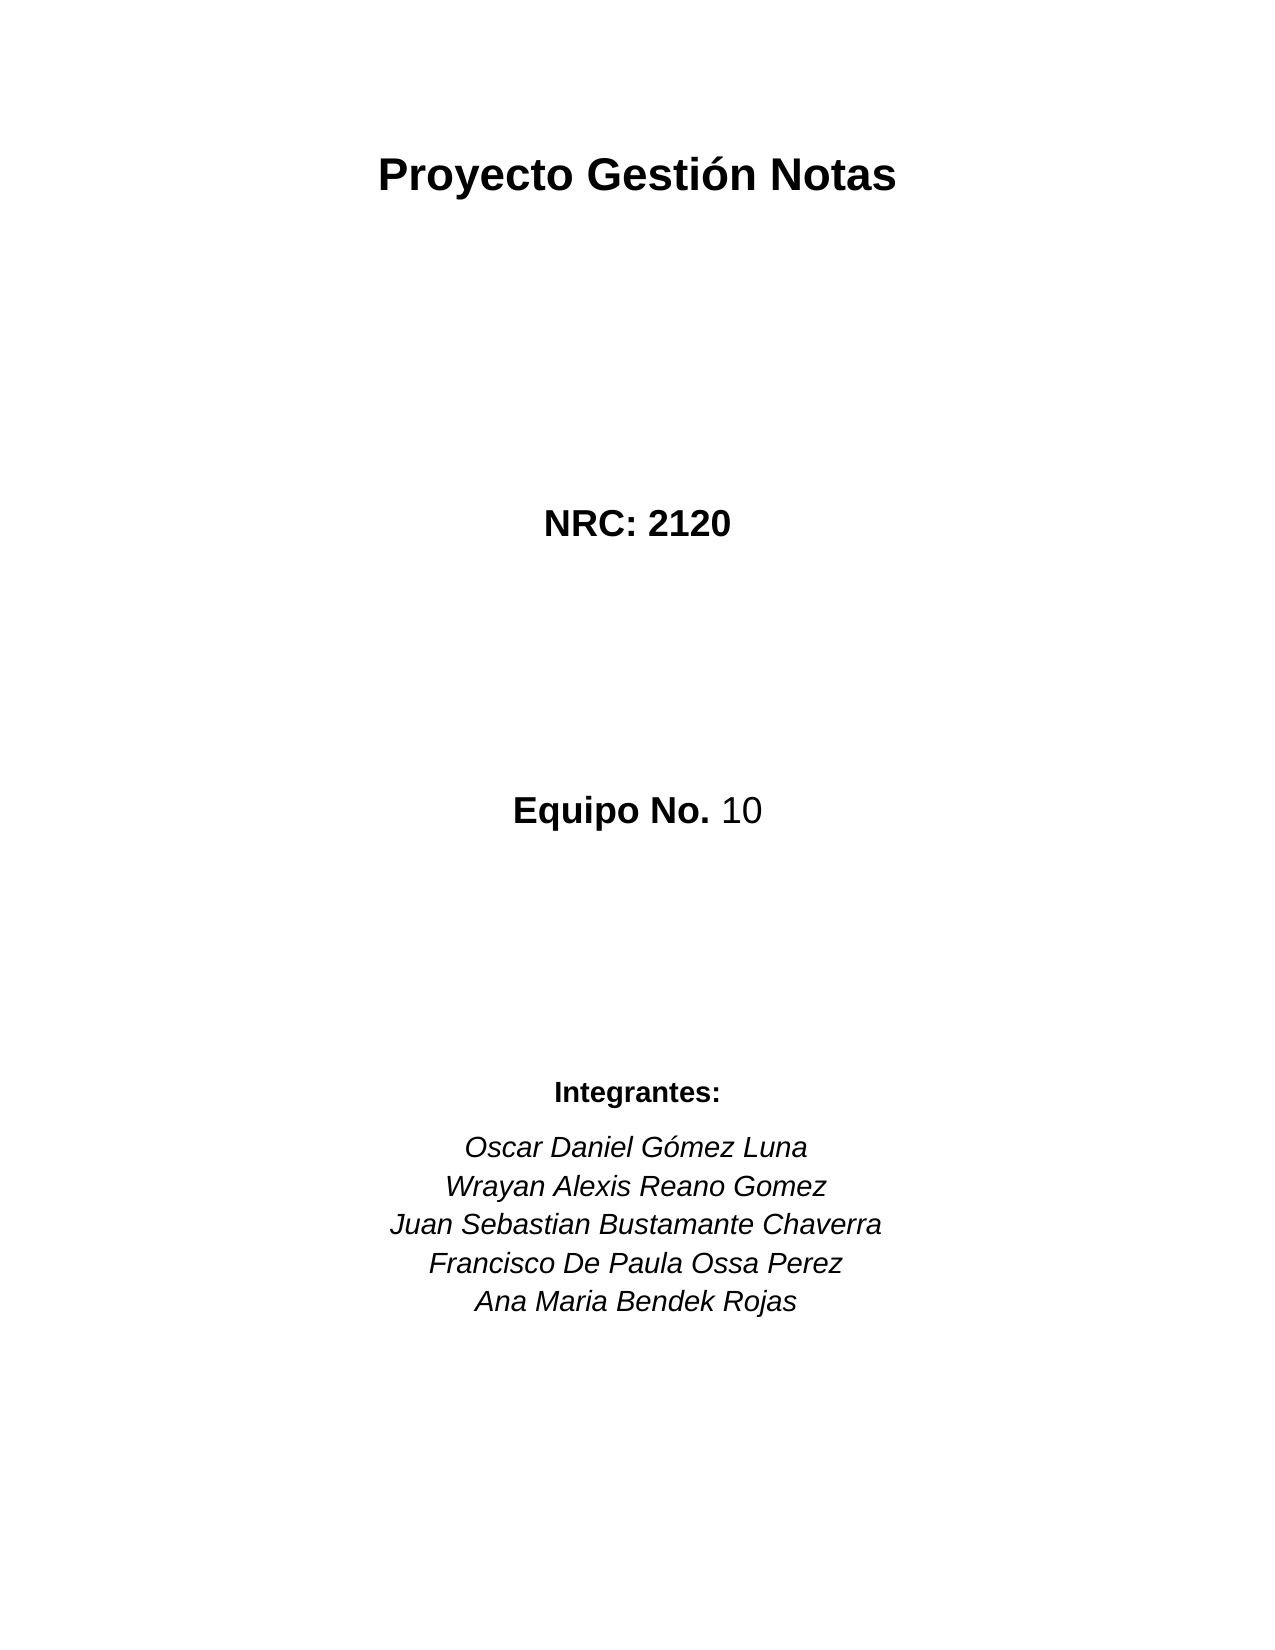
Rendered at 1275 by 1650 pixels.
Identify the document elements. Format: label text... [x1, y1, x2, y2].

text Proyecto Gestión Notas [177, 148, 1098, 200]
text Wrayan Alexis Reano Gomez [177, 1169, 1098, 1202]
text Francisco De Paula Ossa Perez [177, 1246, 1098, 1279]
text Equipo No. 10 [177, 788, 1098, 831]
text Integrantes: [177, 1075, 1098, 1108]
text Juan Sebastian Bustamante Chaverra [177, 1207, 1098, 1241]
text Ana Maria Bendek Rojas [177, 1284, 1098, 1318]
text Oscar Daniel Gómez Luna [177, 1130, 1098, 1164]
text NRC: 2120 [177, 501, 1098, 544]
